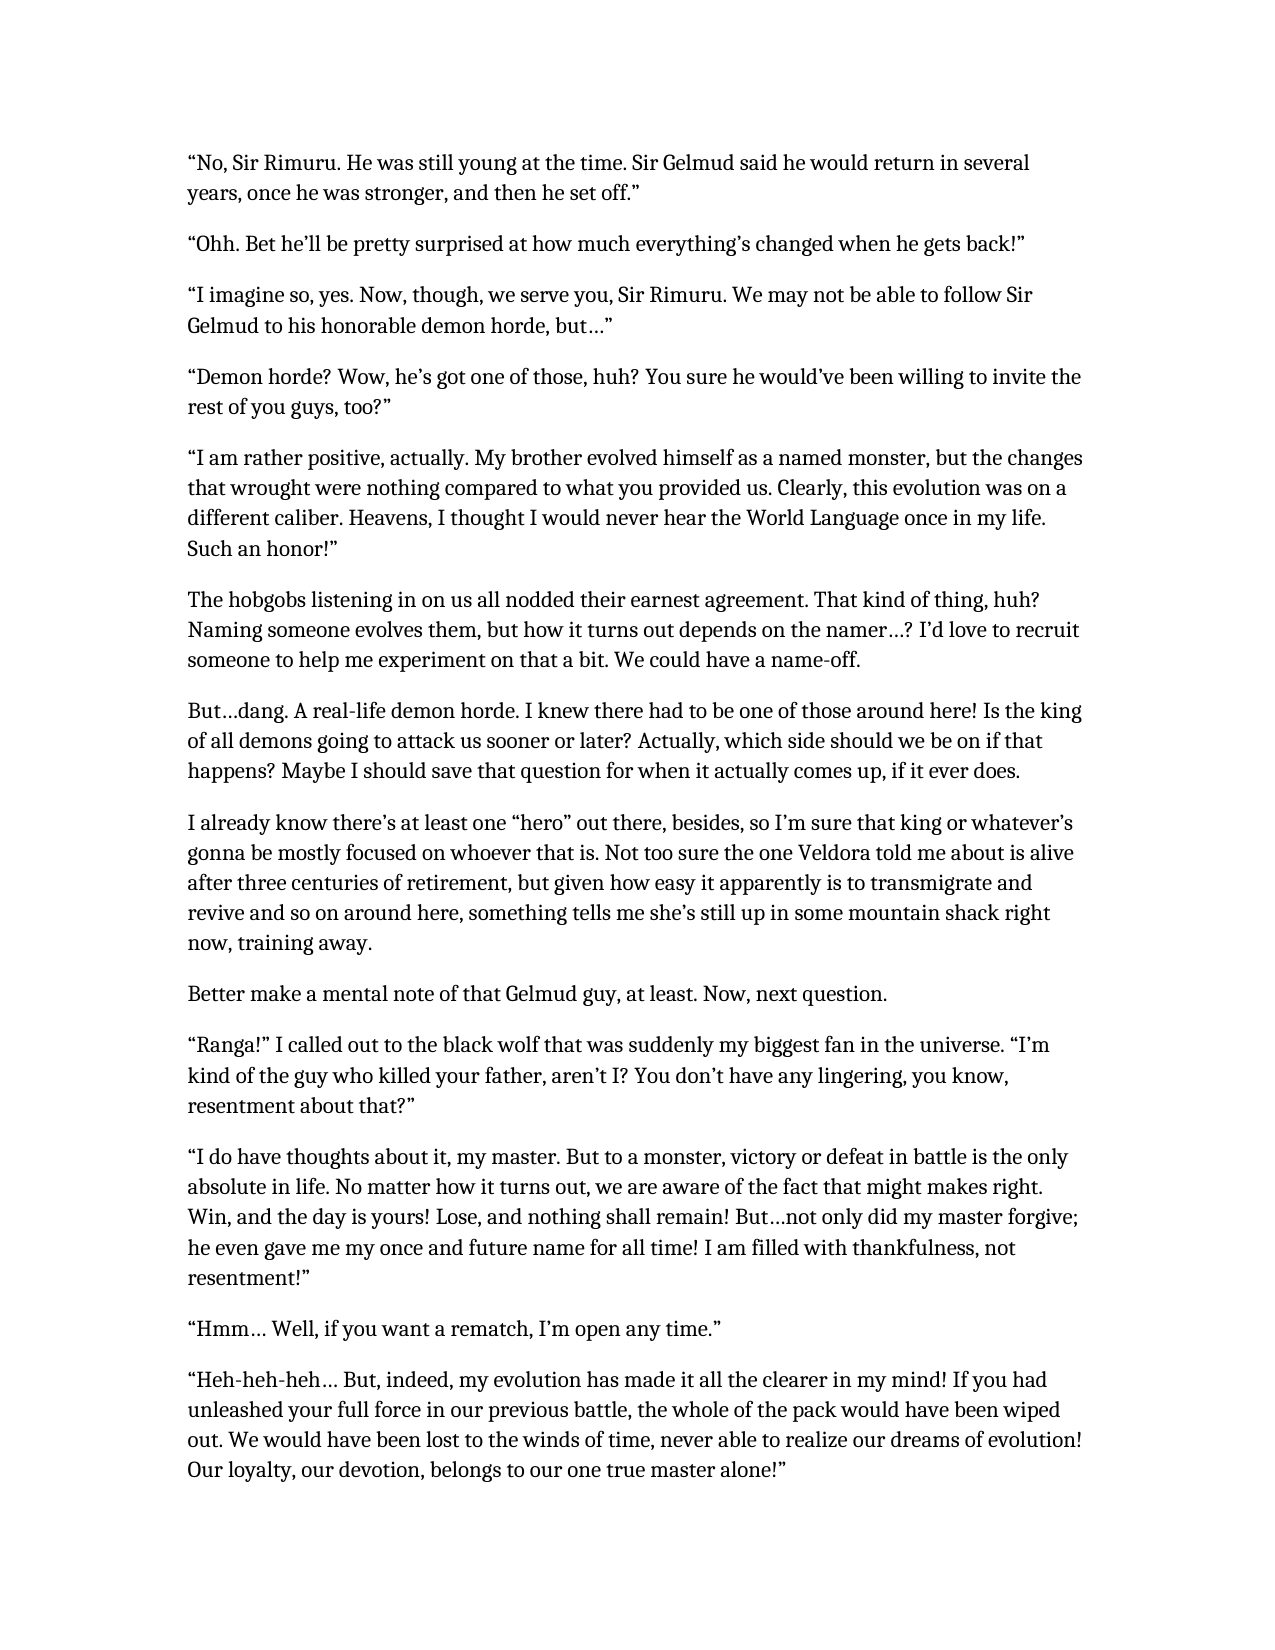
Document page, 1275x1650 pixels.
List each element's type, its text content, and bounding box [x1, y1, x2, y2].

text “Demon horde? Wow, he’s got one of those, huh? You sure he would’ve been willing to invite the rest of you guys, too?” [187, 363, 1087, 420]
text “Heh-heh-heh… But, indeed, my evolution has made it all the clearer in my mind! If you had unleashed your full force in our previous battle, the whole of the pack would have been wiped out. We would have been lost to the winds of time, never able to realize our dreams of evolution! Our loyalty, our devotion, belongs to our one true master alone!” [187, 1367, 1087, 1484]
text The hobgobs listening in on us all nodded their earnest agreement. That kind of thing, huh? Naming someone evolves them, but how it turns out depends on the namer…? I’d love to recruit someone to help me experiment on that a bit. We could have a name-off. [187, 586, 1087, 673]
text I already know there’s at least one “hero” out there, besides, so I’m sure that king or whatever’s gonna be mostly focused on whoever that is. Not too sure the one Veldora told me about is alive after three centuries of retirement, but given how easy it apparently is to transmigrate and revive and so on around here, something tells me she’s still up in some mountain shack right now, training away. [187, 809, 1087, 957]
text “Ohh. Bet he’ll be pretty surprised at how much everything’s changed when he gets back!” [187, 231, 1087, 258]
text “No, Sir Rimuru. He was still young at the time. Sir Gelmud said he would return in several years, once he was stronger, and then he set off.” [187, 150, 1087, 207]
text “Ranga!” I called out to the black wolf that was suddenly my biggest fan in the universe. “I’m kind of the guy who killed your father, aren’t I? You don’t have any lingering, you know, resentment about that?” [187, 1032, 1087, 1119]
text “Hmm… Well, if you want a rematch, I’m open any time.” [187, 1316, 1087, 1342]
text But…dang. A real-life demon horde. I knew there had to be one of those around here! Is the king of all demons going to attack us sooner or later? Actually, which side should we be on if that happens? Maybe I should save that question for when it actually comes up, if it ever does. [187, 698, 1087, 785]
text “I am rather positive, actually. My brother evolved himself as a named monster, but the changes that wrought were nothing compared to what you provided us. Clearly, this evolution was on a different caliber. Heavens, I thought I would never hear the World Language once in my life. Such an honor!” [187, 445, 1087, 562]
text “I imagine so, yes. Now, though, we serve you, Sir Rimuru. We may not be able to follow Sir Gelmud to his honorable demon horde, but…” [187, 282, 1087, 339]
text Better make a mental note of that Gelmud guy, at least. Now, next question. [187, 981, 1087, 1008]
text “I do have thoughts about it, my master. But to a monster, victory or defeat in battle is the only absolute in life. No matter how it turns out, we are aware of the fact that might makes right. Win, and the day is yours! Lose, and nothing shall remain! But…not only did my master forgive; he even gave me my once and future name for all time! I am filled with thankfulness, not resentment!” [187, 1144, 1087, 1291]
